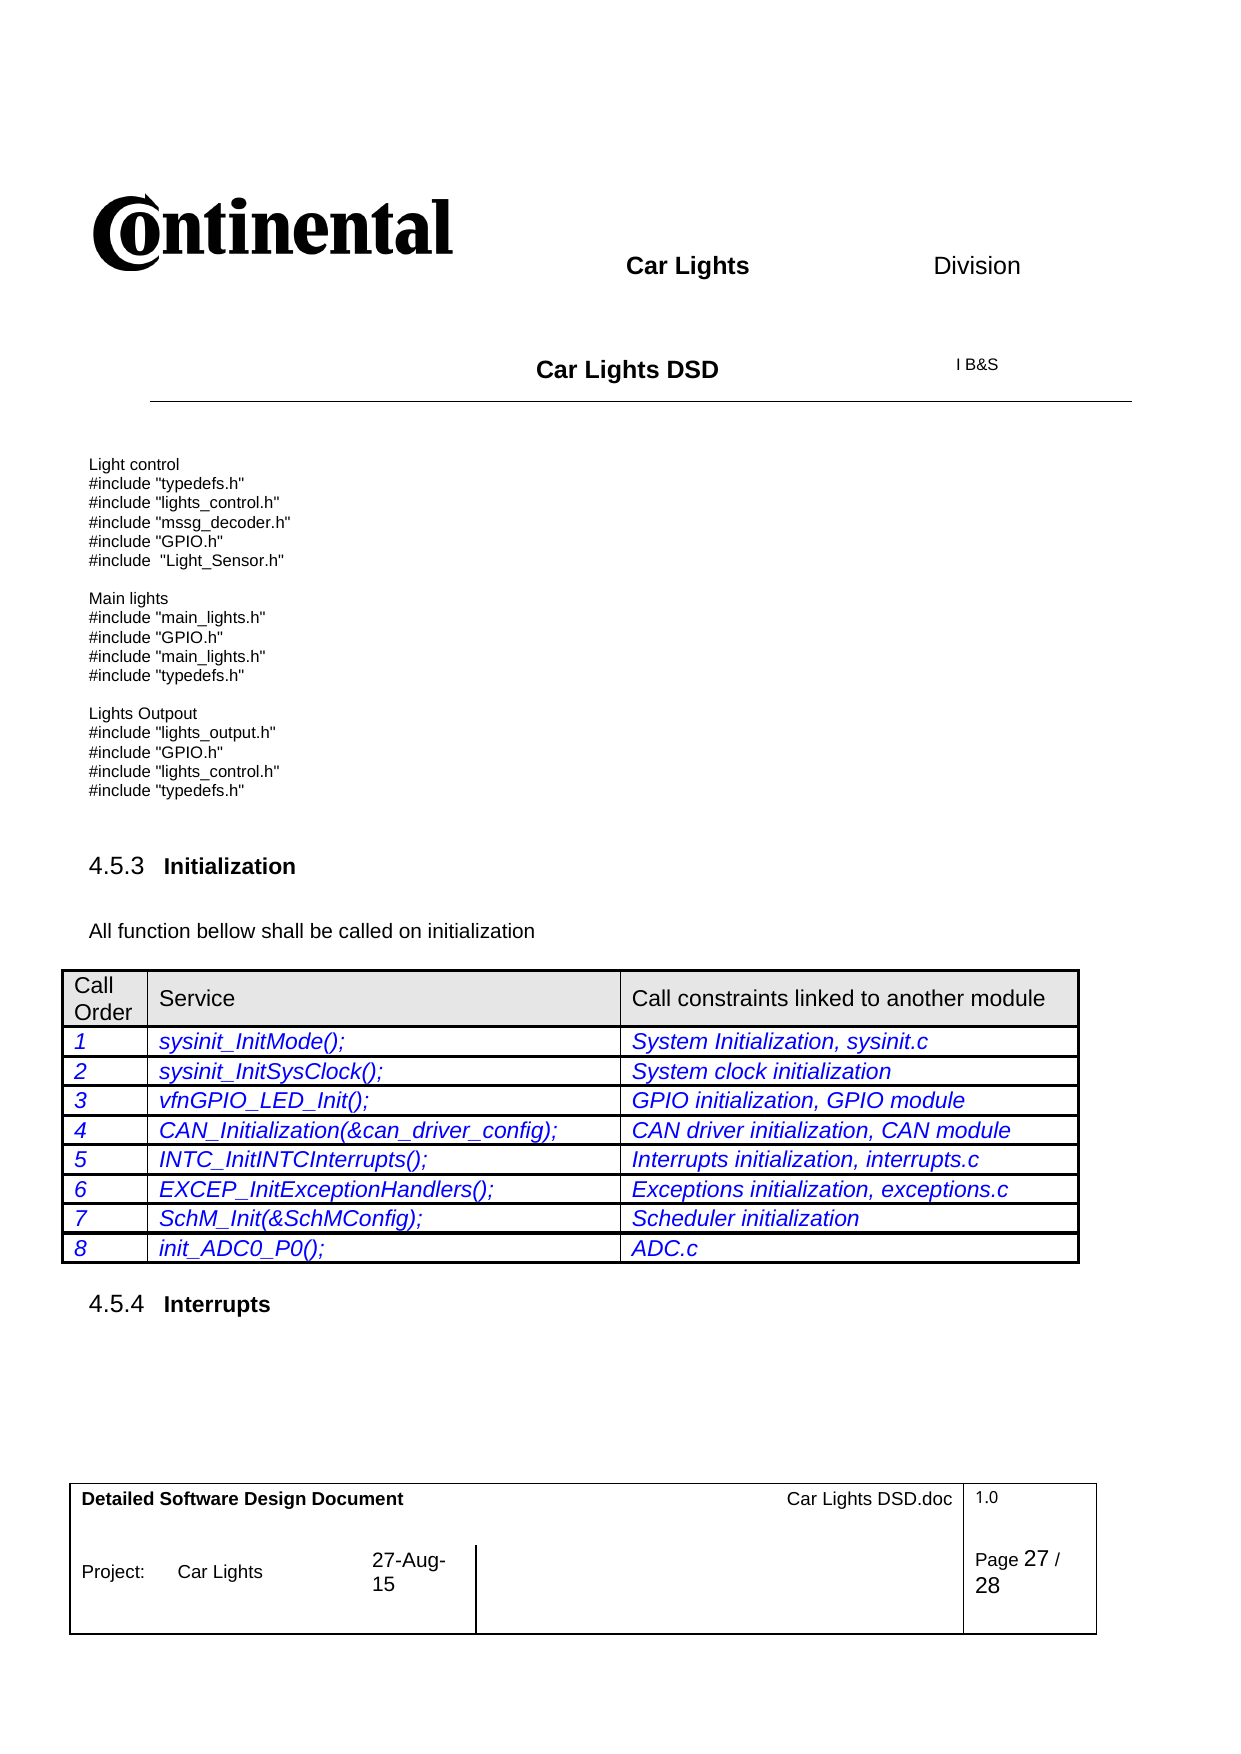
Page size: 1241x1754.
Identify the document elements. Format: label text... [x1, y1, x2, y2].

text #include "GPIO.h" [89, 742, 1152, 762]
table_cell CAN_Initialization(&can_driver_config); [148, 1117, 620, 1143]
text #include "main_lights.h" [89, 647, 1152, 666]
table_cell 5 [64, 1146, 147, 1172]
table_cell 4 [64, 1117, 147, 1143]
table_cell 8 [64, 1235, 147, 1261]
text #include "typedefs.h" [89, 474, 1152, 493]
text Light control [89, 455, 1152, 474]
table_cell SchM_Init(&SchMConfig); [148, 1205, 620, 1231]
text Main lights [89, 589, 1152, 608]
table_cell 6 [64, 1176, 147, 1202]
text #include "lights_control.h" [89, 493, 1152, 512]
text All function bellow shall be called on initialization [89, 892, 1152, 969]
table_cell INTC_InitINTCInterrupts(); [148, 1146, 620, 1172]
picture [93, 193, 453, 271]
table_cell System clock initialization [621, 1058, 1077, 1084]
table_header Call constraints linked to another module [621, 972, 1077, 1025]
table_cell sysinit_InitSysClock(); [148, 1058, 620, 1084]
text Lights Outpout [89, 704, 1152, 723]
table_cell sysinit_InitMode(); [148, 1028, 620, 1054]
text #include "typedefs.h" [89, 666, 1152, 685]
text #include "GPIO.h" [89, 627, 1152, 647]
table_cell 7 [64, 1205, 147, 1231]
table_cell 1 [64, 1028, 147, 1054]
text #include "Light_Sensor.h" [89, 551, 1152, 570]
table_cell 3 [64, 1087, 147, 1113]
text #include "main_lights.h" [89, 608, 1152, 627]
table_cell CAN driver initialization, CAN module [621, 1117, 1077, 1143]
text #include "lights_output.h" [89, 723, 1152, 742]
table_header Call Order [64, 972, 147, 1025]
table_header Service [148, 972, 620, 1025]
table_cell init_ADC0_P0(); [148, 1235, 620, 1261]
table_cell Interrupts initialization, interrupts.c [621, 1146, 1077, 1172]
list Initialization [89, 851, 1152, 880]
table_cell EXCEP_InitExceptionHandlers(); [148, 1176, 620, 1202]
table_cell vfnGPIO_LED_Init(); [148, 1087, 620, 1113]
text #include "GPIO.h" [89, 532, 1152, 551]
text #include "typedefs.h" [89, 781, 1152, 800]
table_cell 2 [64, 1058, 147, 1084]
table_cell ADC.c [621, 1235, 1077, 1261]
list Interrupts [89, 1289, 1152, 1318]
table_cell System Initialization, sysinit.c [621, 1028, 1077, 1054]
table_cell Scheduler initialization [621, 1205, 1077, 1231]
table_cell GPIO initialization, GPIO module [621, 1087, 1077, 1113]
table_cell Exceptions initialization, exceptions.c [621, 1176, 1077, 1202]
text #include "lights_control.h" [89, 762, 1152, 781]
text #include "mssg_decoder.h" [89, 512, 1152, 532]
